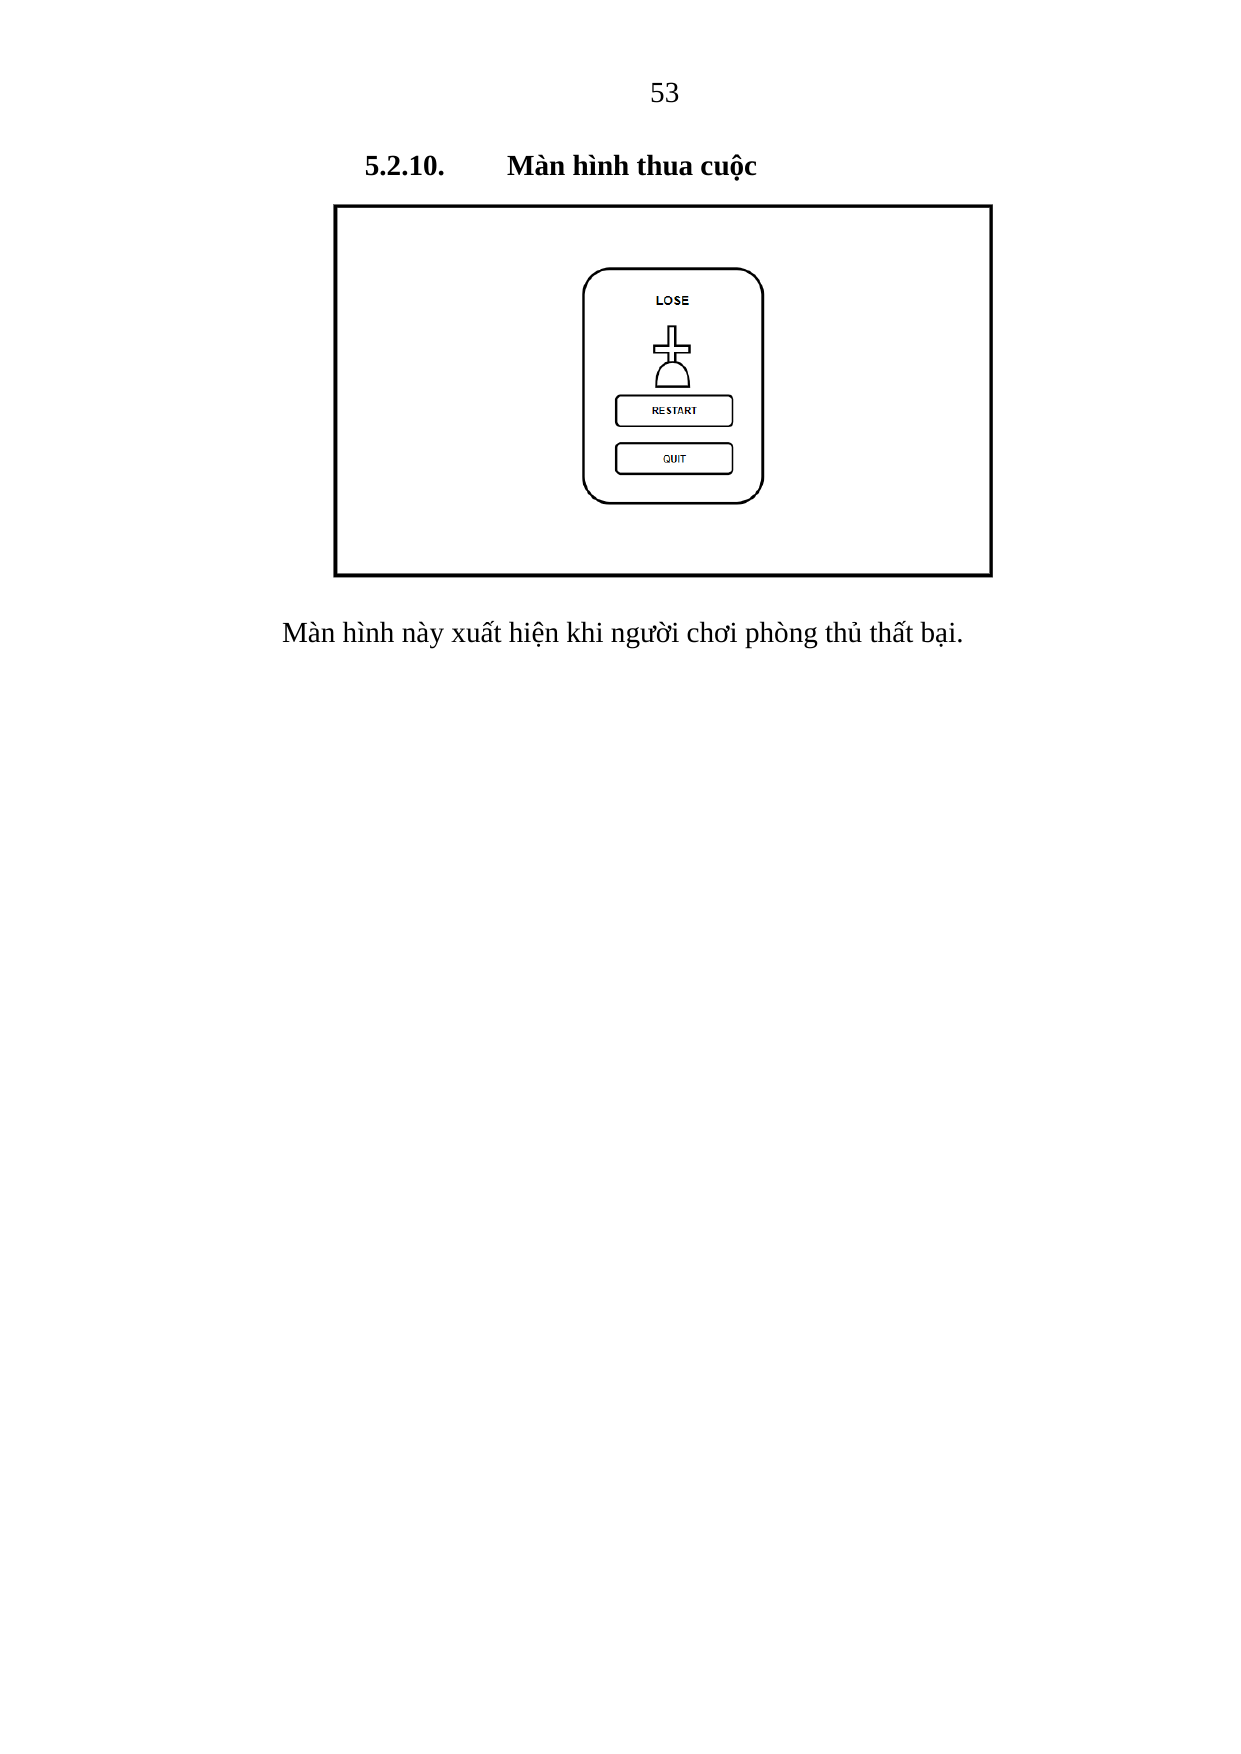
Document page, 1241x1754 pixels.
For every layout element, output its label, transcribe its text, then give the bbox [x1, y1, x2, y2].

subtitle Màn hình thua cuộc [364, 148, 1122, 181]
picture [328, 198, 1001, 582]
text Màn hình này xuất hiện khi người chơi phòng thủ thất bại. [207, 615, 1122, 649]
